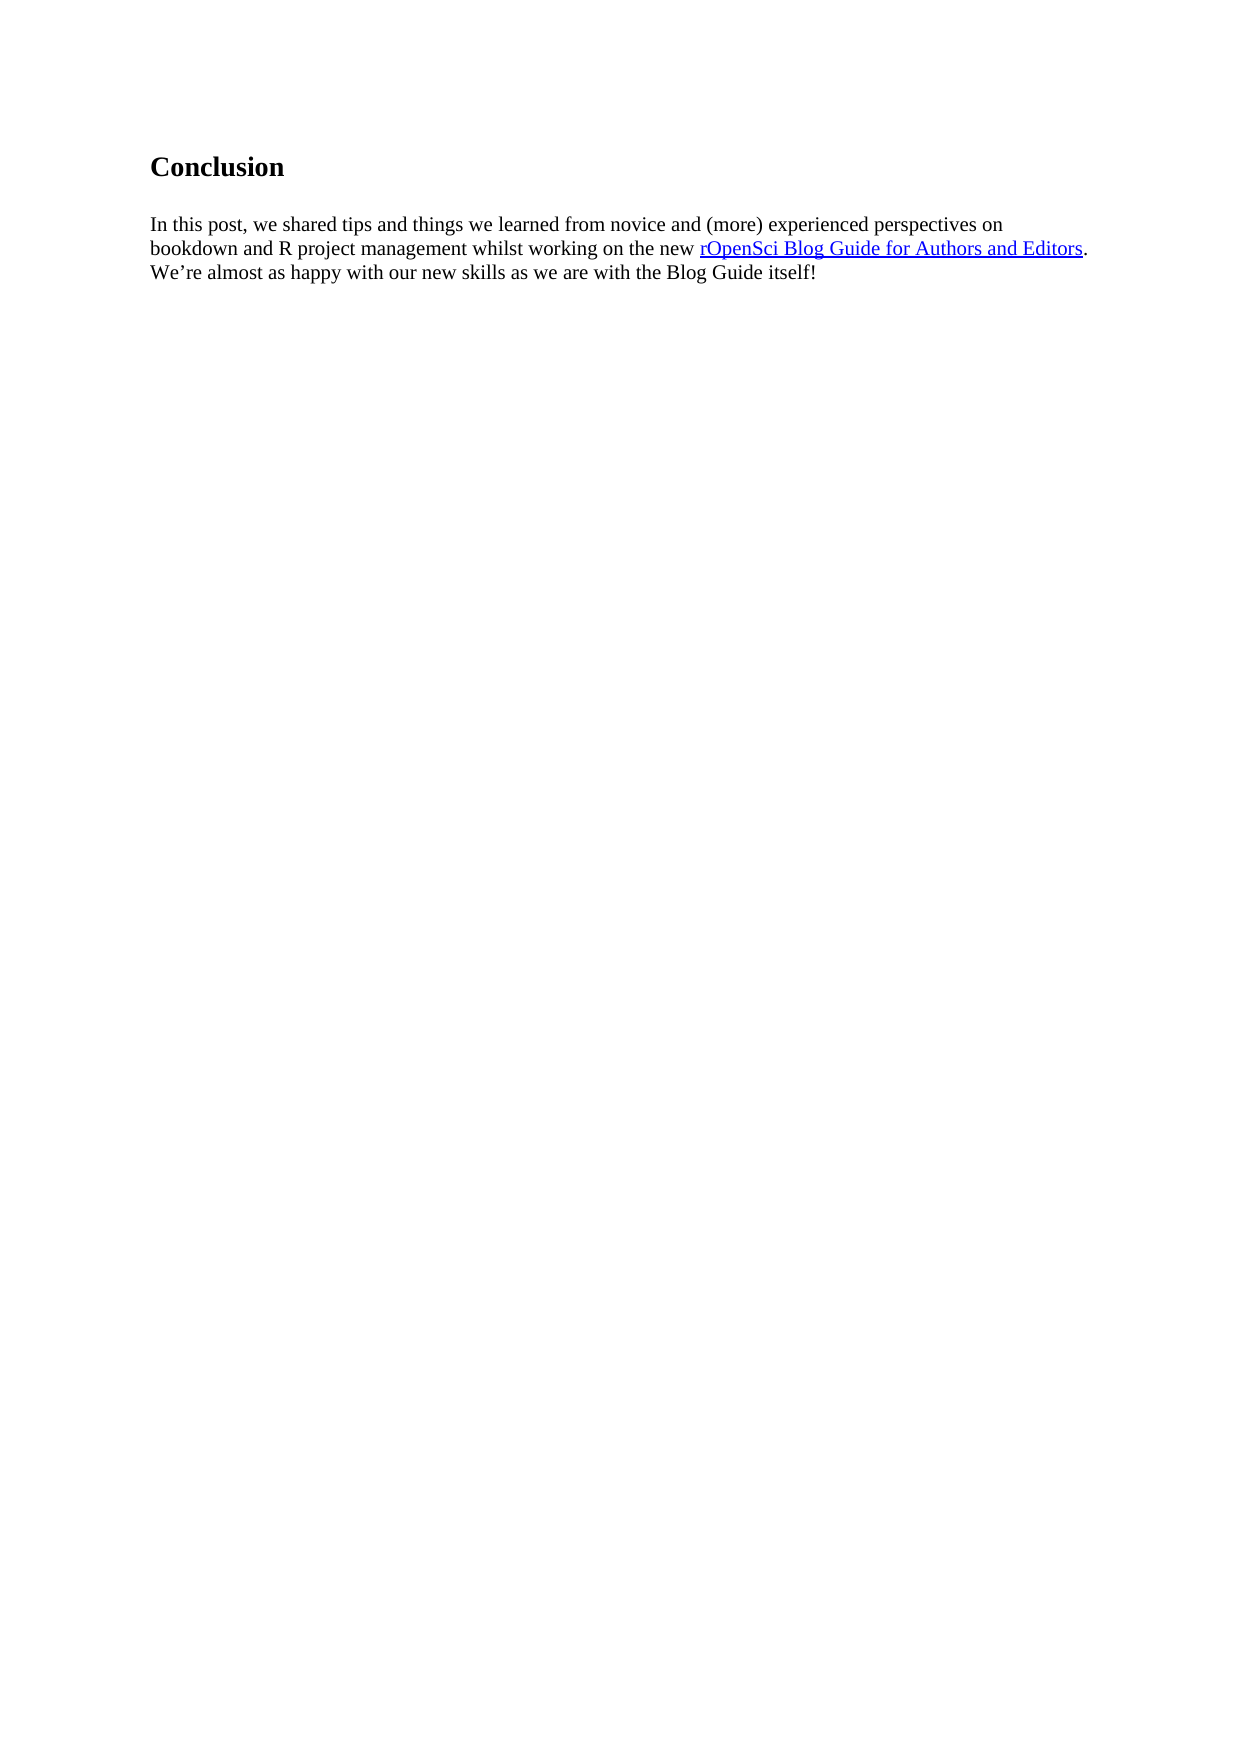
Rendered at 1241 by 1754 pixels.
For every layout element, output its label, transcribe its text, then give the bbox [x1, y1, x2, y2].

text Conclusion [150, 150, 1090, 182]
text In this post, we shared tips and things we learned from novice and (more) experienced perspectives on bookdown and R project management whilst working on the new rOpenSci Blog Guide for Authors and Editors. We’re almost as happy with our new skills as we are with the Blog Guide itself! [150, 212, 1090, 284]
